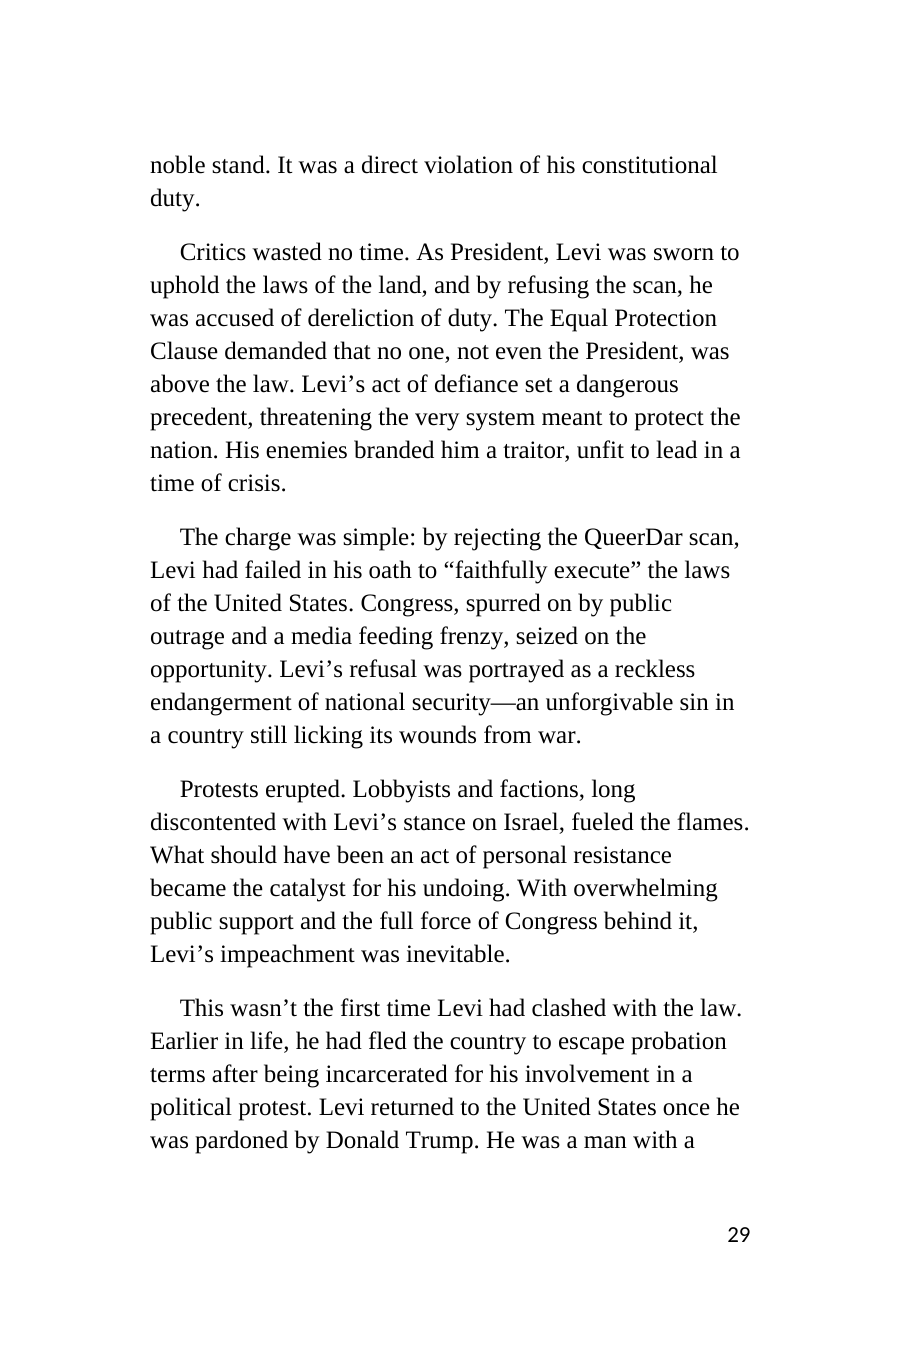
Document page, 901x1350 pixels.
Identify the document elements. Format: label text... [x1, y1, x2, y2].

text The charge was simple: by rejecting the QueerDar scan, Levi had failed in his oath to “faithfully execute” the laws of the United States. Congress, spurred on by public outrage and a media feeding frenzy, seized on the opportunity. Levi’s refusal was portrayed as a reckless endangerment of national security—an unforgivable sin in a country still licking its wounds from war. [150, 522, 750, 749]
text Critics wasted no time. As President, Levi was sworn to uphold the laws of the land, and by refusing the scan, he was accused of dereliction of duty. The Equal Protection Clause demanded that no one, not even the President, was above the law. Levi’s act of defiance set a dangerous precedent, threatening the very system meant to protect the nation. His enemies branded him a traitor, unfit to lead in a time of crisis. [150, 237, 750, 497]
text Protests erupted. Lobbyists and factions, long discontented with Levi’s stance on Israel, fueled the flames. What should have been an act of personal resistance became the catalyst for his undoing. With overwhelming public support and the full force of Congress behind it, Levi’s impeachment was inevitable. [150, 774, 750, 968]
